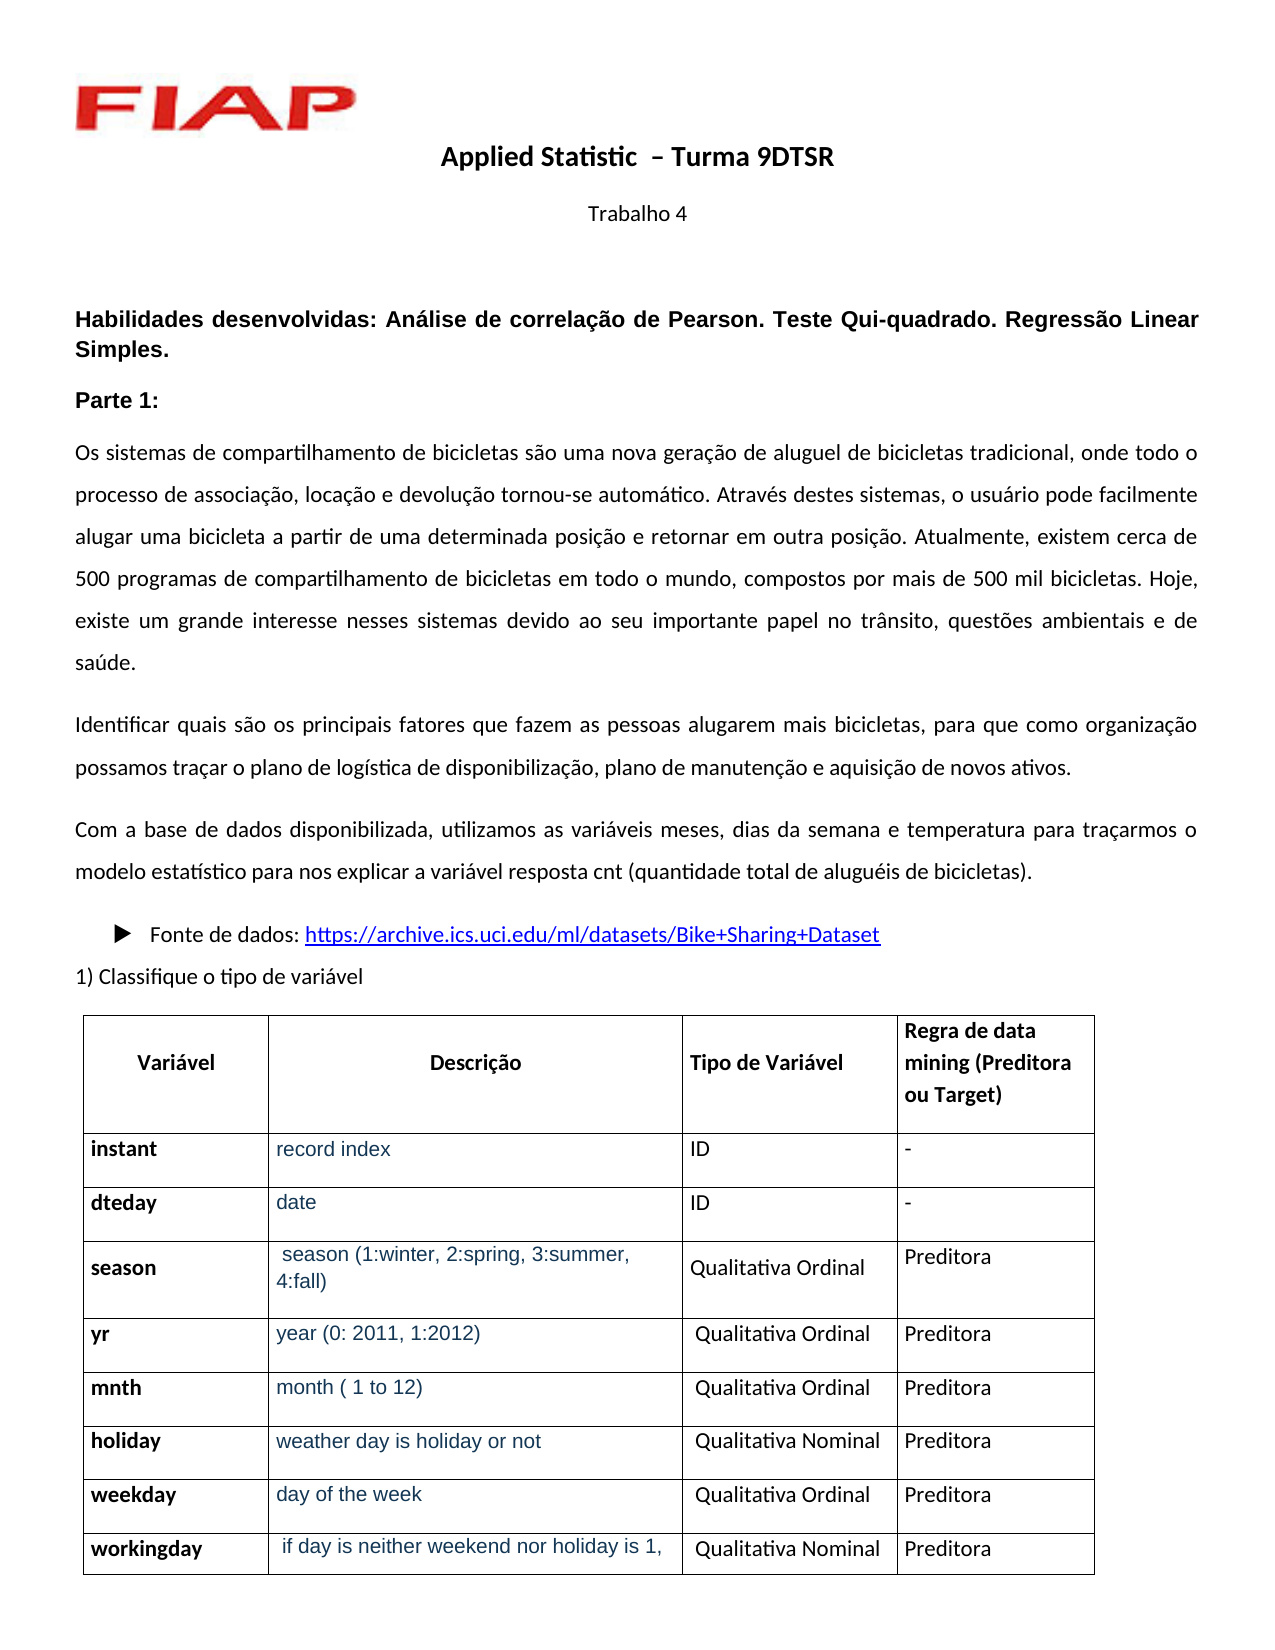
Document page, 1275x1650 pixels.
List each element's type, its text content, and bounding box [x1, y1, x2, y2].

text Trabalho 4 [75, 199, 1200, 228]
picture [75, 73, 359, 138]
table_cell Preditora [898, 1242, 1094, 1318]
table_cell date [269, 1188, 682, 1241]
text 1) Classifique o tipo de variável [75, 962, 1200, 990]
table_cell Preditora [898, 1480, 1094, 1533]
table_cell dteday [84, 1188, 268, 1241]
table_cell Qualitativa Ordinal [683, 1480, 897, 1533]
table_cell weekday [84, 1480, 268, 1533]
table_cell Qualitativa Nominal [683, 1534, 897, 1574]
table_cell Qualitativa Nominal [683, 1427, 897, 1479]
table_header Tipo de Variável [683, 1016, 897, 1133]
table_cell mnth [84, 1373, 268, 1426]
text Parte 1: [75, 387, 1200, 413]
table_header Regra de data mining (Preditora ou Target) [898, 1016, 1094, 1133]
table_cell month ( 1 to 12) [269, 1373, 682, 1426]
table_cell Qualitativa Ordinal [683, 1373, 897, 1426]
table_cell Preditora [898, 1534, 1094, 1574]
text Com a base de dados disponibilizada, utilizamos as variáveis meses, dias da semana e temperatura para traçarmos o modelo estatístico para nos explicar a variável resposta cnt (quantidade total de aluguéis de bicicletas). [75, 815, 1200, 885]
table_cell workingday [84, 1534, 268, 1574]
table_cell record index [269, 1134, 682, 1187]
table_cell holiday [84, 1427, 268, 1479]
table_header Variável [84, 1016, 268, 1133]
text Os sistemas de compartilhamento de bicicletas são uma nova geração de aluguel de bicicletas tradicional, onde todo o processo de associação, locação e devolução tornou-se automático. Através destes sistemas, o usuário pode facilmente alugar uma bicicleta a partir de uma determinada posição e retornar em outra posição. Atualmente, existem cerca de 500 programas de compartilhamento de bicicletas em todo o mundo, compostos por mais de 500 mil bicicletas. Hoje, existe um grande interesse nesses sistemas devido ao seu importante papel no trânsito, questões ambientais e de saúde. [75, 438, 1200, 676]
text Applied Statistic – Turma 9DTSR [75, 138, 1200, 173]
table_cell Preditora [898, 1319, 1094, 1372]
table_cell day of the week [269, 1480, 682, 1533]
table_cell Qualitativa Ordinal [683, 1319, 897, 1372]
table_cell instant [84, 1134, 268, 1187]
text Identificar quais são os principais fatores que fazem as pessoas alugarem mais bicicletas, para que como organização possamos traçar o plano de logística de disponibilização, plano de manutenção e aquisição de novos ativos. [75, 711, 1200, 781]
table_cell weather day is holiday or not [269, 1427, 682, 1479]
table_cell if day is neither weekend nor holiday is 1, otherwise is 0. [269, 1534, 682, 1574]
list Fonte de dados: https://archive.ics.uci.edu/ml/datasets/Bike+Sharing+Dataset [112, 920, 1200, 948]
table_cell season (1:winter, 2:spring, 3:summer, 4:fall) [269, 1242, 682, 1318]
table_cell Preditora [898, 1427, 1094, 1479]
table_cell year (0: 2011, 1:2012) [269, 1319, 682, 1372]
table_cell ID [683, 1134, 897, 1187]
table_cell Preditora [898, 1373, 1094, 1426]
table_cell yr [84, 1319, 268, 1372]
table_cell - [898, 1188, 1094, 1241]
table_cell - [898, 1134, 1094, 1187]
table_cell Qualitativa Ordinal [683, 1242, 897, 1318]
text Habilidades desenvolvidas: Análise de correlação de Pearson. Teste Qui-quadrado. Regressão Linear Simples. [75, 306, 1200, 362]
table_cell ID [683, 1188, 897, 1241]
table_header Descrição [269, 1016, 682, 1133]
table_cell season [84, 1242, 268, 1318]
